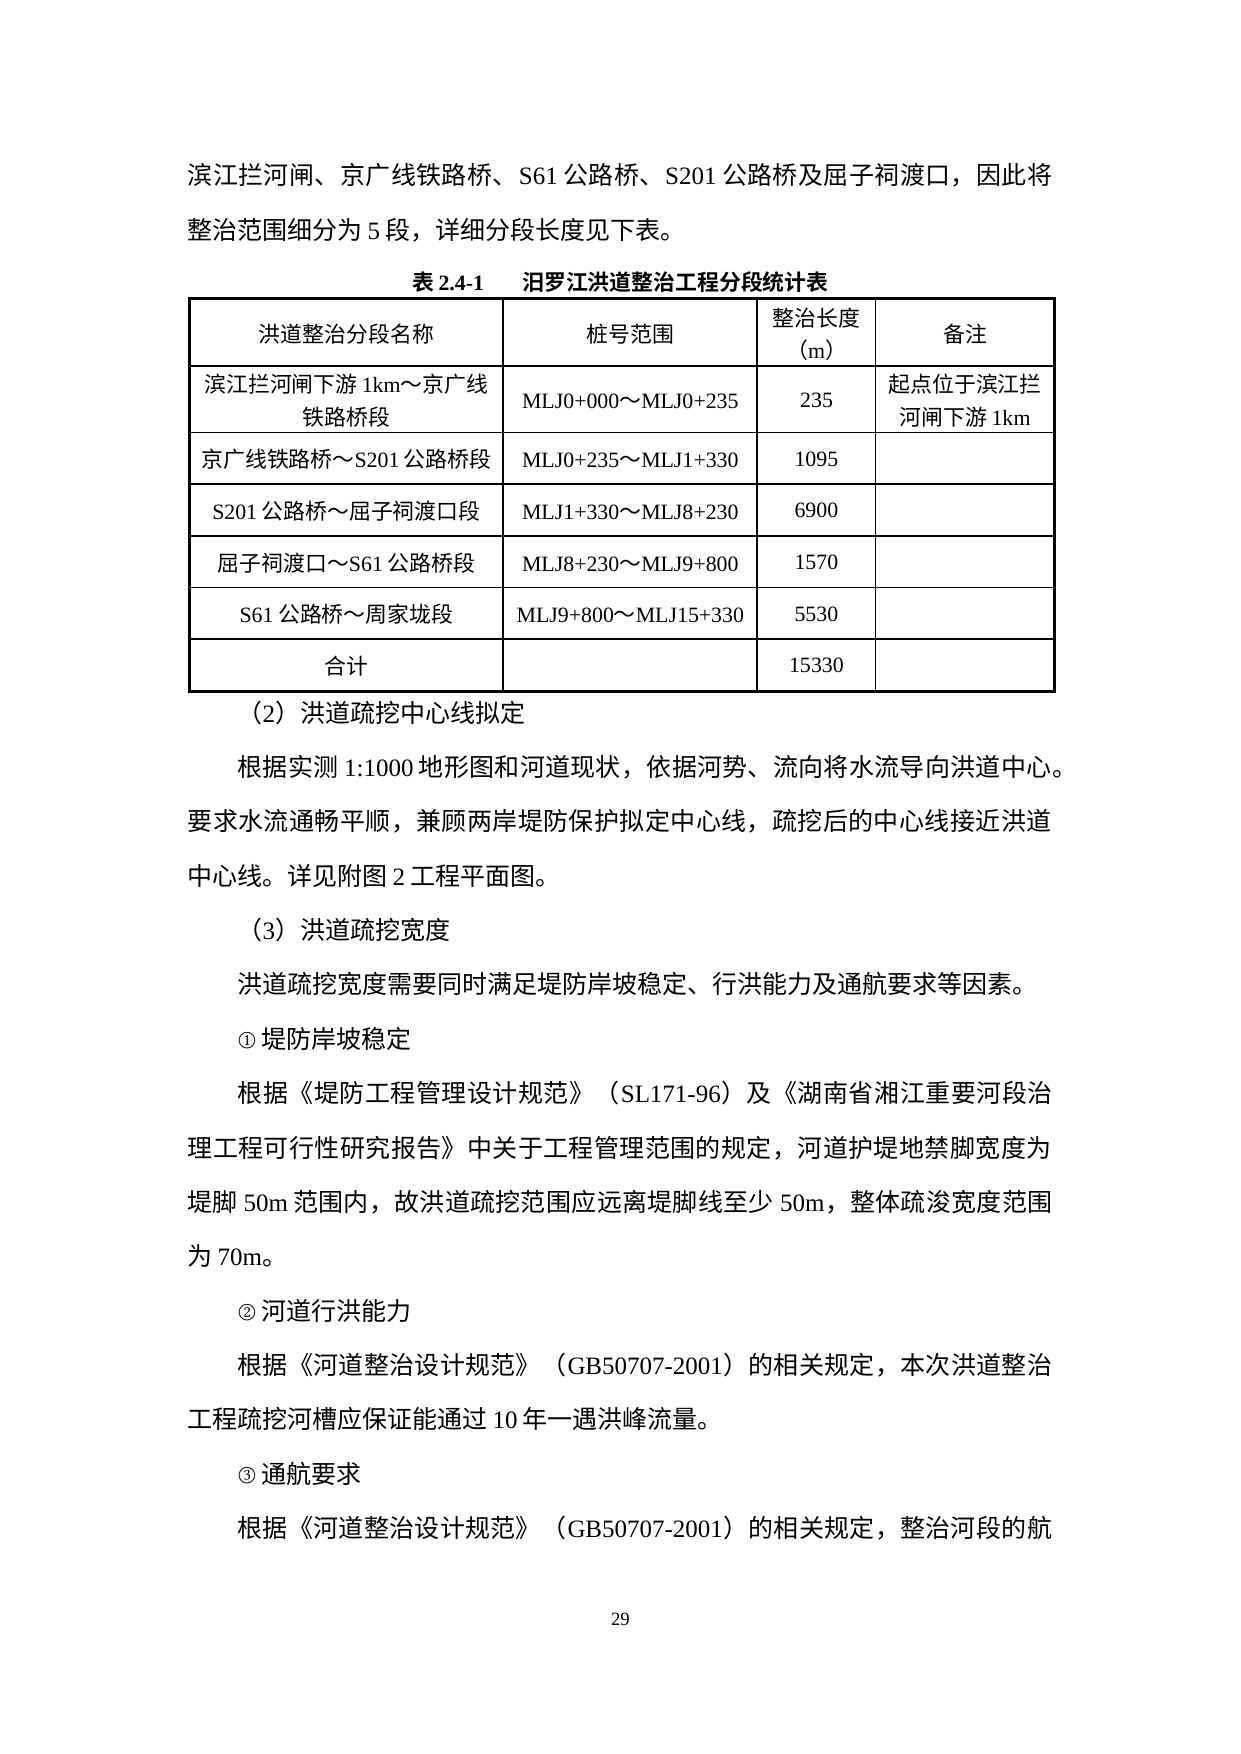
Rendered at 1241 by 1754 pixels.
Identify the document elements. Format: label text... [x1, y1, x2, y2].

table_cell MLJ8+230～MLJ9+800 [504, 537, 756, 587]
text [187, 1509, 1053, 1545]
table_cell 235 [758, 367, 875, 432]
table_cell MLJ9+800～MLJ15+330 [504, 588, 756, 638]
table_cell [876, 485, 1053, 535]
table_cell MLJ0+235～MLJ1+330 [504, 433, 756, 483]
table_cell 滨江拦河闸下游1km～京广线铁路桥段 [191, 367, 502, 432]
table_cell 起点位于滨江拦河闸下游1km [876, 367, 1053, 432]
table_cell 5530 [758, 588, 875, 638]
table_cell [504, 640, 756, 690]
table_cell MLJ0+000～MLJ0+235 [504, 367, 756, 432]
text （3）洪道疏挖宽度 [187, 911, 1053, 947]
table_header 洪道整治分段名称 [191, 300, 502, 365]
table_cell S61公路桥～周家垅段 [191, 588, 502, 638]
table_cell [876, 433, 1053, 483]
text （2）洪道疏挖中心线拟定 [187, 693, 1053, 729]
text 根据实测1:1000地形图和河道现状，依据河势、流向将水流导向洪道中心。要求水流通畅平顺，兼顾两岸堤防保护拟定中心线，疏挖后的中心线接近洪道中心线。详见附图2工程平面图。 [187, 747, 1053, 892]
text ②河道行洪能力 [187, 1291, 1053, 1327]
table_cell [876, 537, 1053, 587]
table_cell [876, 640, 1053, 690]
table_header 整治长度（m） [758, 300, 875, 365]
table_cell 1095 [758, 433, 875, 483]
text 表2.4-1 汨罗江洪道整治工程分段统计表 [187, 264, 1053, 297]
table_cell S201公路桥～屈子祠渡口段 [191, 485, 502, 535]
table_cell 京广线铁路桥～S201公路桥段 [191, 433, 502, 483]
table_cell [876, 588, 1053, 638]
text 洪道疏挖宽度需要同时满足堤防岸坡稳定、行洪能力及通航要求等因素。 [187, 965, 1053, 1001]
table_header 备注 [876, 300, 1053, 365]
table_cell 1570 [758, 537, 875, 587]
text 根据《河道整治设计规范》（GB50707-2001）的相关规定，本次洪道整治工程疏挖河槽应保证能通过10年一遇洪峰流量。 [187, 1346, 1053, 1436]
text 根据《堤防工程管理设计规范》（SL171-96）及《湖南省湘江重要河段治理工程可行性研究报告》中关于工程管理范围的规定，河道护堤地禁脚宽度为堤脚50m范围内，故洪道疏挖范围应远离堤脚线至少50m，整体疏浚宽度范围为70m。 [187, 1074, 1053, 1273]
table_cell 6900 [758, 485, 875, 535]
table_cell 15330 [758, 640, 875, 690]
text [187, 156, 1053, 246]
table_header 桩号范围 [504, 300, 756, 365]
text ①堤防岸坡稳定 [187, 1019, 1053, 1056]
table_cell 屈子祠渡口～S61公路桥段 [191, 537, 502, 587]
table_cell MLJ1+330～MLJ8+230 [504, 485, 756, 535]
text ③通航要求 [187, 1454, 1053, 1491]
table_cell 合计 [191, 640, 502, 690]
